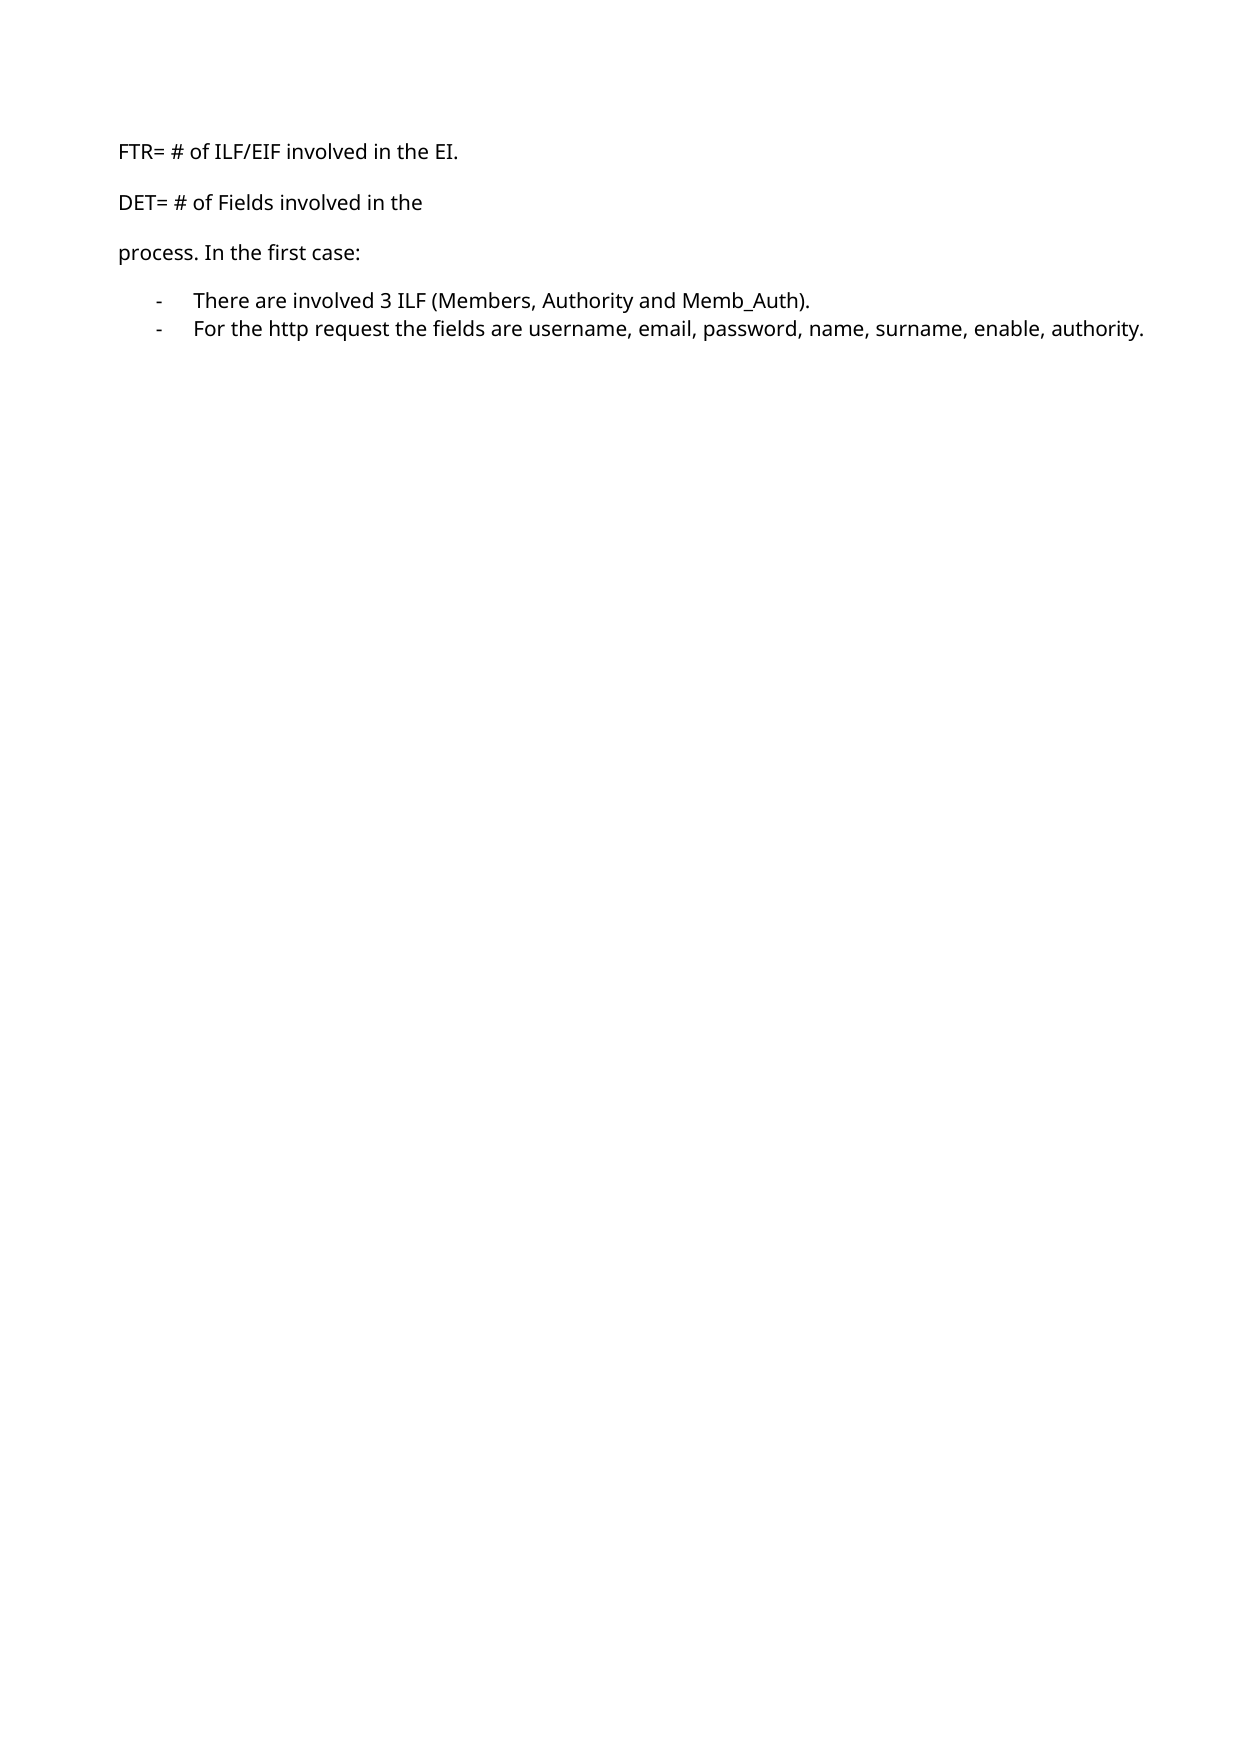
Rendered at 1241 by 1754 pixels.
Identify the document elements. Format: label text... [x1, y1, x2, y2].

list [118, 137, 498, 267]
list For the http request the fields are username, email, password, name, surname, enable, authority. [156, 314, 1176, 343]
list There are involved 3 ILF (Members, Authority and Memb_Auth). [156, 289, 1176, 313]
